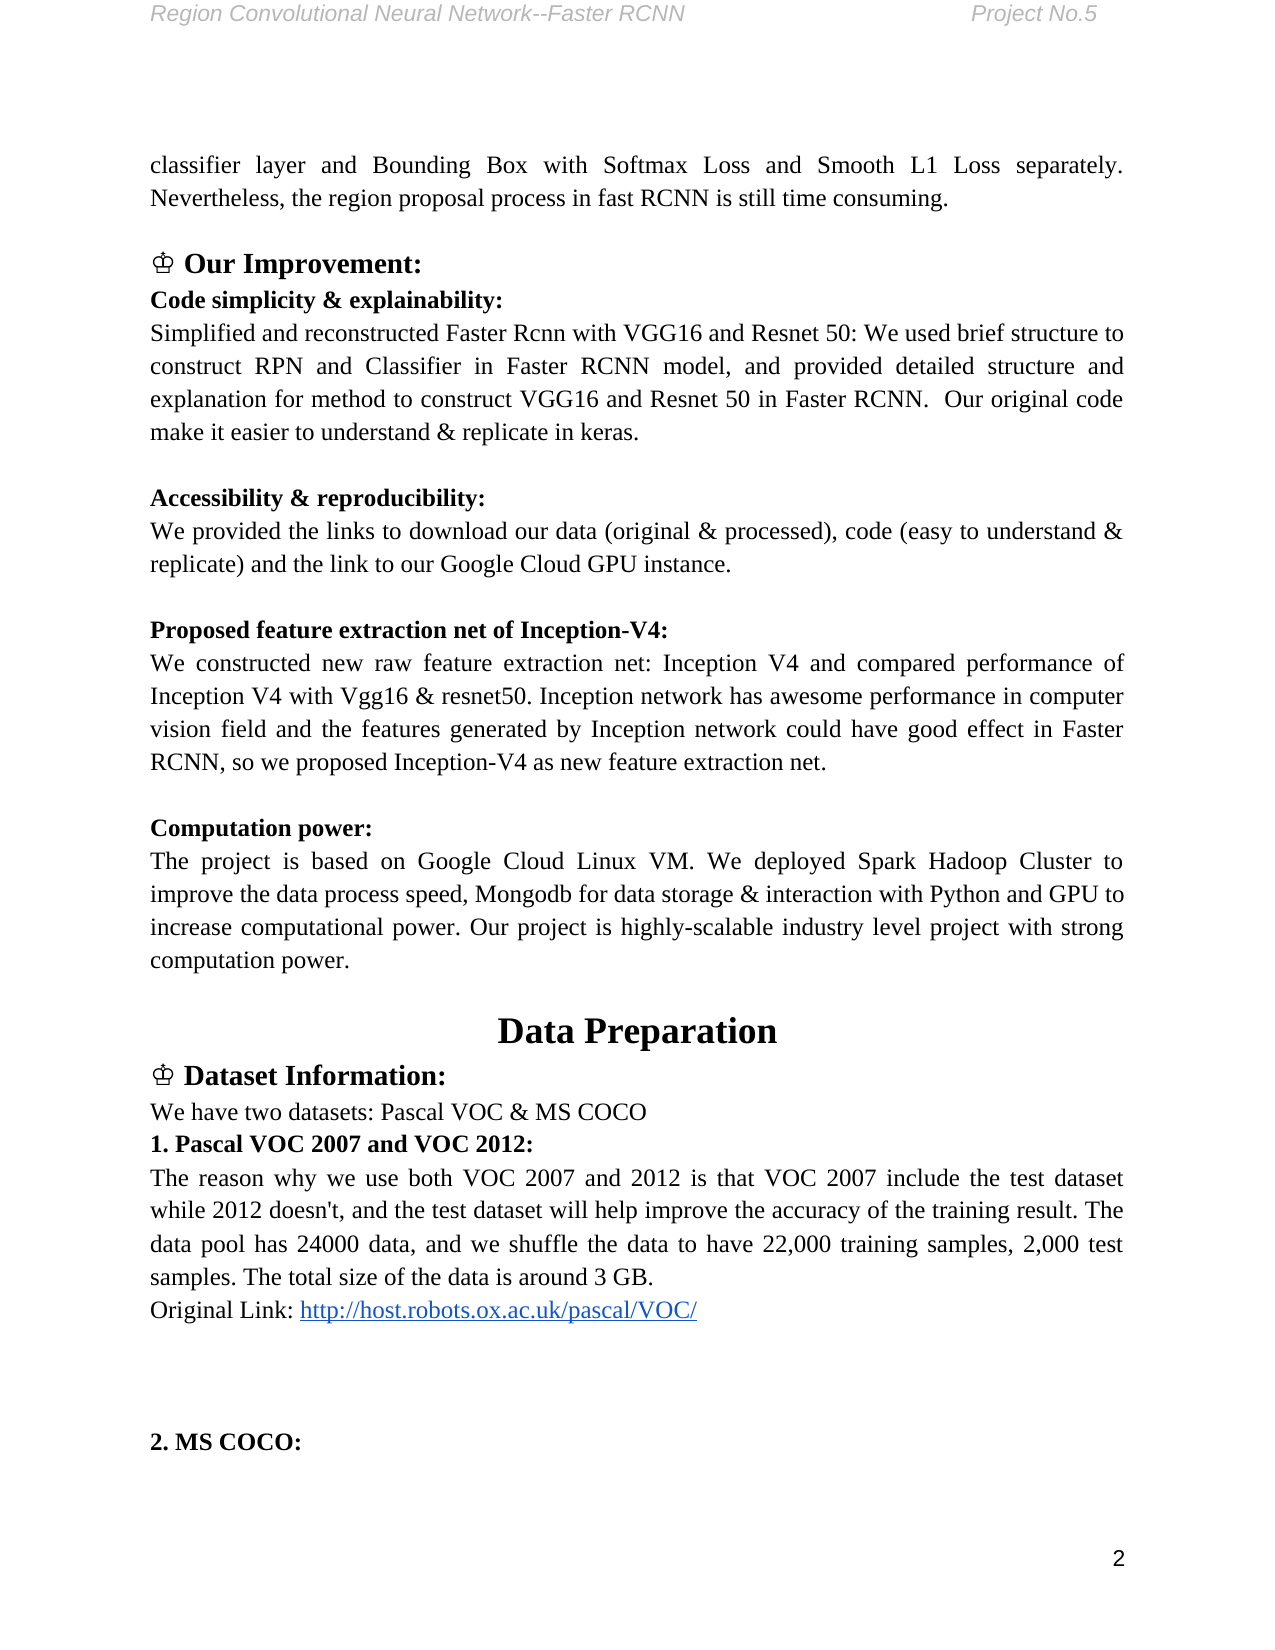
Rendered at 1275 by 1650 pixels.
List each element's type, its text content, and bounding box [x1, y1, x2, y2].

text 2. MS COCO: [150, 1427, 1125, 1456]
text 1. Pascal VOC 2007 and VOC 2012: [150, 1129, 1125, 1158]
text We have two datasets: Pascal VOC & MS COCO [150, 1097, 1125, 1125]
text Simplified and reconstructed Faster Rcnn with VGG16 and Resnet 50: We used brief structure to construct RPN and Classifier in Faster RCNN model, and provided detailed structure and explanation for method to construct VGG16 and Resnet 50 in Faster RCNN. Our original code make it easier to understand & replicate in keras. [150, 318, 1125, 446]
text Data Preparation [150, 1008, 1125, 1052]
text Computation power: [150, 813, 1125, 842]
text The reason why we use both VOC 2007 and 2012 is that VOC 2007 include the test dataset while 2012 doesn't, and the test dataset will help improve the accuracy of the training result. The data pool has 24000 data, and we shuffle the data to have 22,000 training samples, 2,000 test samples. The total size of the data is around 3 GB. [150, 1163, 1125, 1290]
text Proposed feature extraction net of Inception-V4: [150, 615, 1125, 644]
text Code simplicity & explainability: [150, 285, 1125, 313]
text The project is based on Google Cloud Linux VM. We deployed Spark Hadoop Cluster to improve the data process speed, Mongodb for data storage & interaction with Python and GPU to increase computational power. Our project is highly-scalable industry level project with strong computation power. [150, 846, 1125, 974]
text Accessibility & reproducibility: [150, 483, 1125, 512]
text Original Link: http://host.robots.ox.ac.uk/pascal/VOC/ [150, 1295, 1125, 1323]
text We provided the links to download our data (original & processed), code (easy to understand & replicate) and the link to our Google Cloud GPU instance. [150, 516, 1125, 578]
text We constructed new raw feature extraction net: Inception V4 and compared performance of Inception V4 with Vgg16 & resnet50. Inception network has awesome performance in computer vision field and the features generated by Inception network could have good effect in Faster RCNN, so we proposed Inception-V4 as new feature extraction net. [150, 648, 1125, 776]
text ♔ Dataset Information: [150, 1058, 1125, 1092]
text ♔ Our Improvement: [150, 246, 1125, 280]
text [150, 150, 1125, 212]
